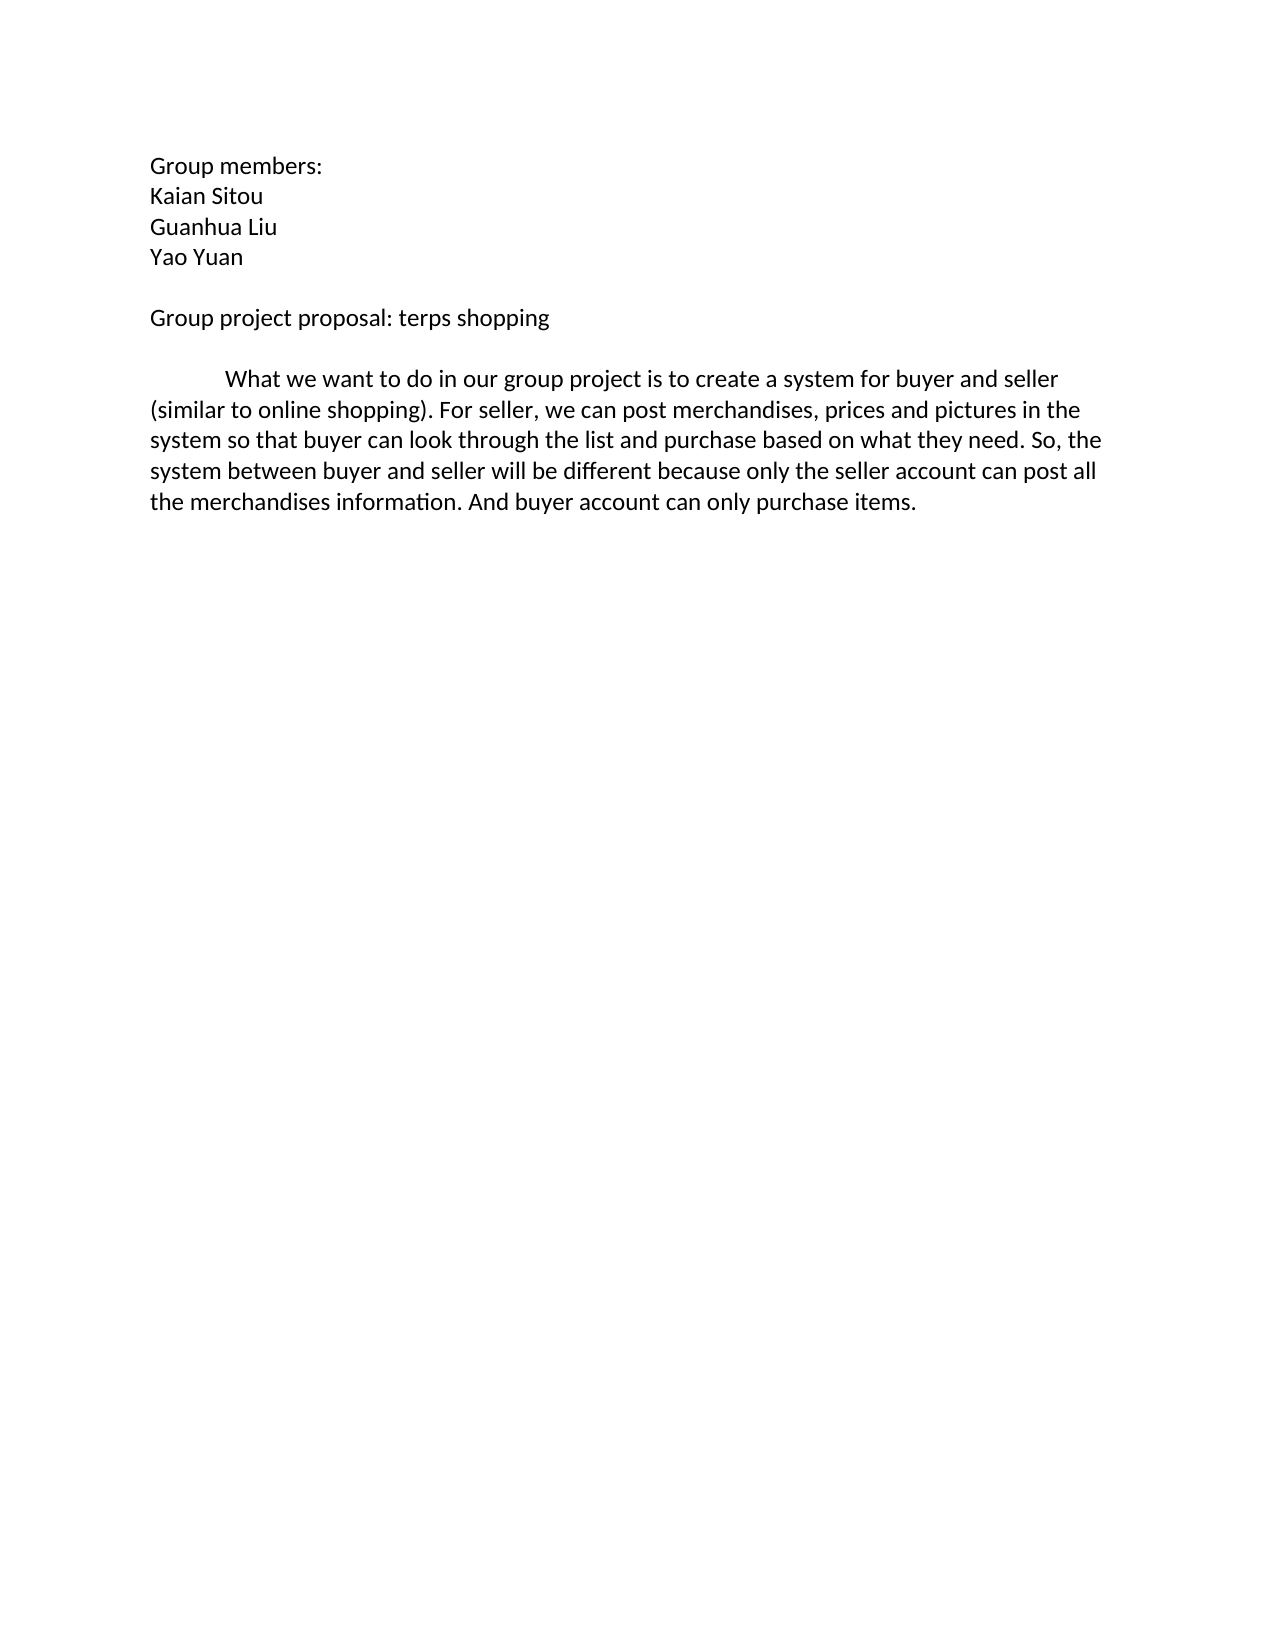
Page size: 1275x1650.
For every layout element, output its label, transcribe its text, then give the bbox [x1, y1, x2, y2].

text Kaian Sitou [150, 181, 1125, 211]
text Group members: [150, 150, 1125, 181]
text Group project proposal: terps shopping [150, 303, 1125, 333]
text What we want to do in our group project is to create a system for buyer and seller (similar to online shopping). For seller, we can post merchandises, prices and pictures in the system so that buyer can look through the list and purchase based on what they need. So, the system between buyer and seller will be different because only the seller account can post all the merchandises information. And buyer account can only purchase items. [150, 364, 1125, 516]
text Guanhua Liu [150, 211, 1125, 242]
text Yao Yuan [150, 242, 1125, 272]
